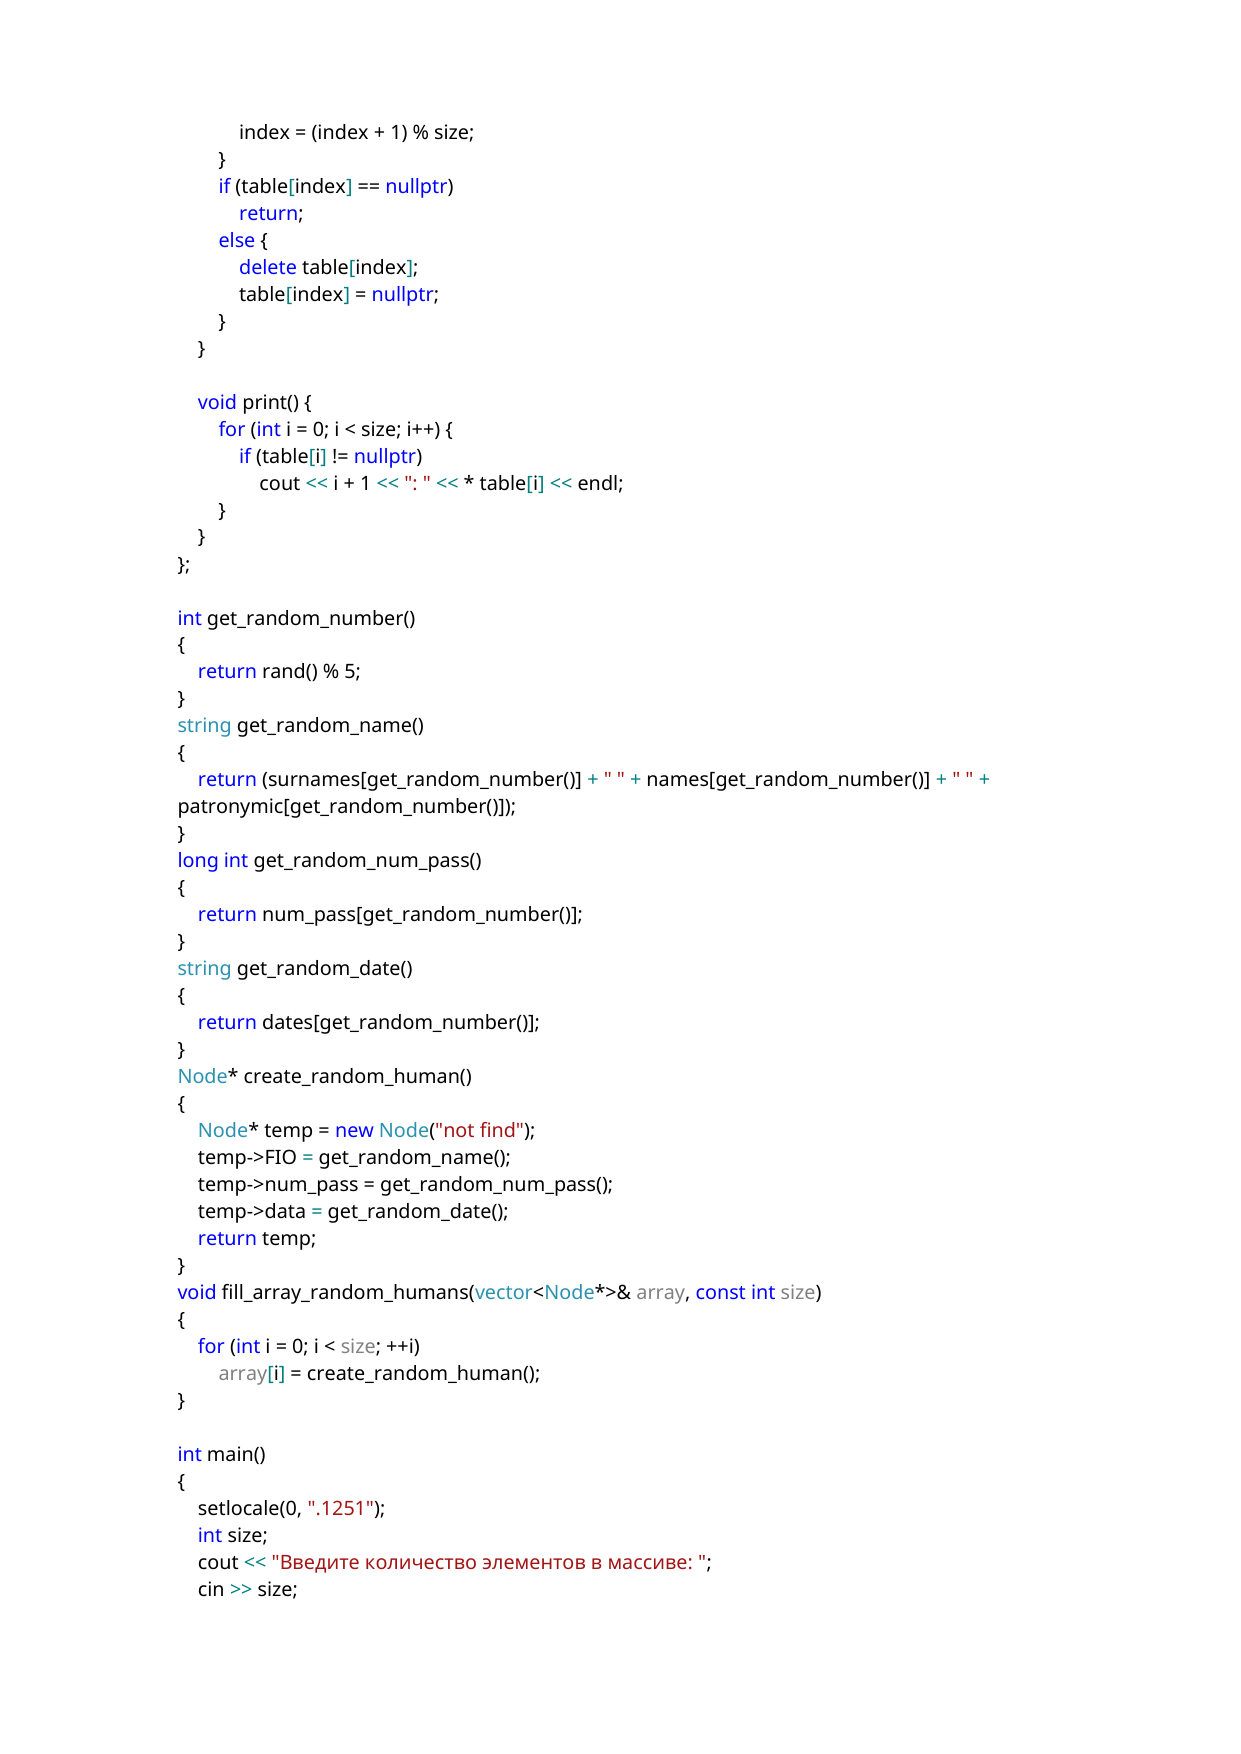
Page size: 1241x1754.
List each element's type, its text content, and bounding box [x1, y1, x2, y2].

text string get_random_date() [177, 954, 1152, 981]
text { [177, 981, 1152, 1008]
text void fill_array_random_humans(vector<Node*>& array, const int size) [177, 1278, 1152, 1305]
text else { [177, 226, 1152, 253]
text } [177, 927, 1152, 954]
text } [177, 145, 1152, 172]
text } [177, 685, 1152, 712]
text cout << i + 1 << ": " << * table[i] << endl; [177, 469, 1152, 496]
text { [177, 1467, 1152, 1494]
text string get_random_name() [177, 712, 1152, 739]
text int main() [177, 1440, 1152, 1467]
text temp->num_pass = get_random_num_pass(); [177, 1170, 1152, 1197]
text index = (index + 1) % size; [177, 118, 1152, 145]
text } [177, 819, 1152, 847]
text temp->FIO = get_random_name(); [177, 1143, 1152, 1170]
text void print() { [177, 388, 1152, 415]
text } [177, 1251, 1152, 1278]
text return (surnames[get_random_number()] + " " + names[get_random_number()] + " " + patronymic[get_random_number()]); [177, 766, 1152, 819]
text int size; [177, 1521, 1152, 1548]
text return temp; [177, 1224, 1152, 1251]
text return dates[get_random_number()]; [177, 1008, 1152, 1035]
text } [177, 496, 1152, 523]
text { [177, 1305, 1152, 1332]
text { [177, 873, 1152, 901]
text Node* create_random_human() [177, 1062, 1152, 1089]
text setlocale(0, ".1251"); [177, 1494, 1152, 1521]
text long int get_random_num_pass() [177, 847, 1152, 873]
text cout << "Введите количество элементов в массиве: "; [177, 1548, 1152, 1575]
text } [177, 334, 1152, 361]
text delete table[index]; [177, 253, 1152, 280]
text return; [177, 199, 1152, 226]
text temp->data = get_random_date(); [177, 1197, 1152, 1224]
text }; [177, 550, 1152, 577]
text if (table[index] == nullptr) [177, 172, 1152, 199]
text { [177, 1089, 1152, 1116]
text if (table[i] != nullptr) [177, 442, 1152, 469]
text for (int i = 0; i < size; ++i) [177, 1332, 1152, 1359]
text cin >> size; [177, 1575, 1152, 1602]
text for (int i = 0; i < size; i++) { [177, 415, 1152, 442]
text array[i] = create_random_human(); [177, 1359, 1152, 1386]
text int get_random_number() [177, 604, 1152, 631]
text { [177, 739, 1152, 766]
text } [177, 523, 1152, 550]
text } [177, 1035, 1152, 1062]
text { [177, 631, 1152, 658]
text Node* temp = new Node("not find"); [177, 1116, 1152, 1143]
text return rand() % 5; [177, 658, 1152, 685]
text table[index] = nullptr; [177, 280, 1152, 307]
text } [177, 1386, 1152, 1413]
text return num_pass[get_random_number()]; [177, 901, 1152, 927]
text } [177, 307, 1152, 334]
